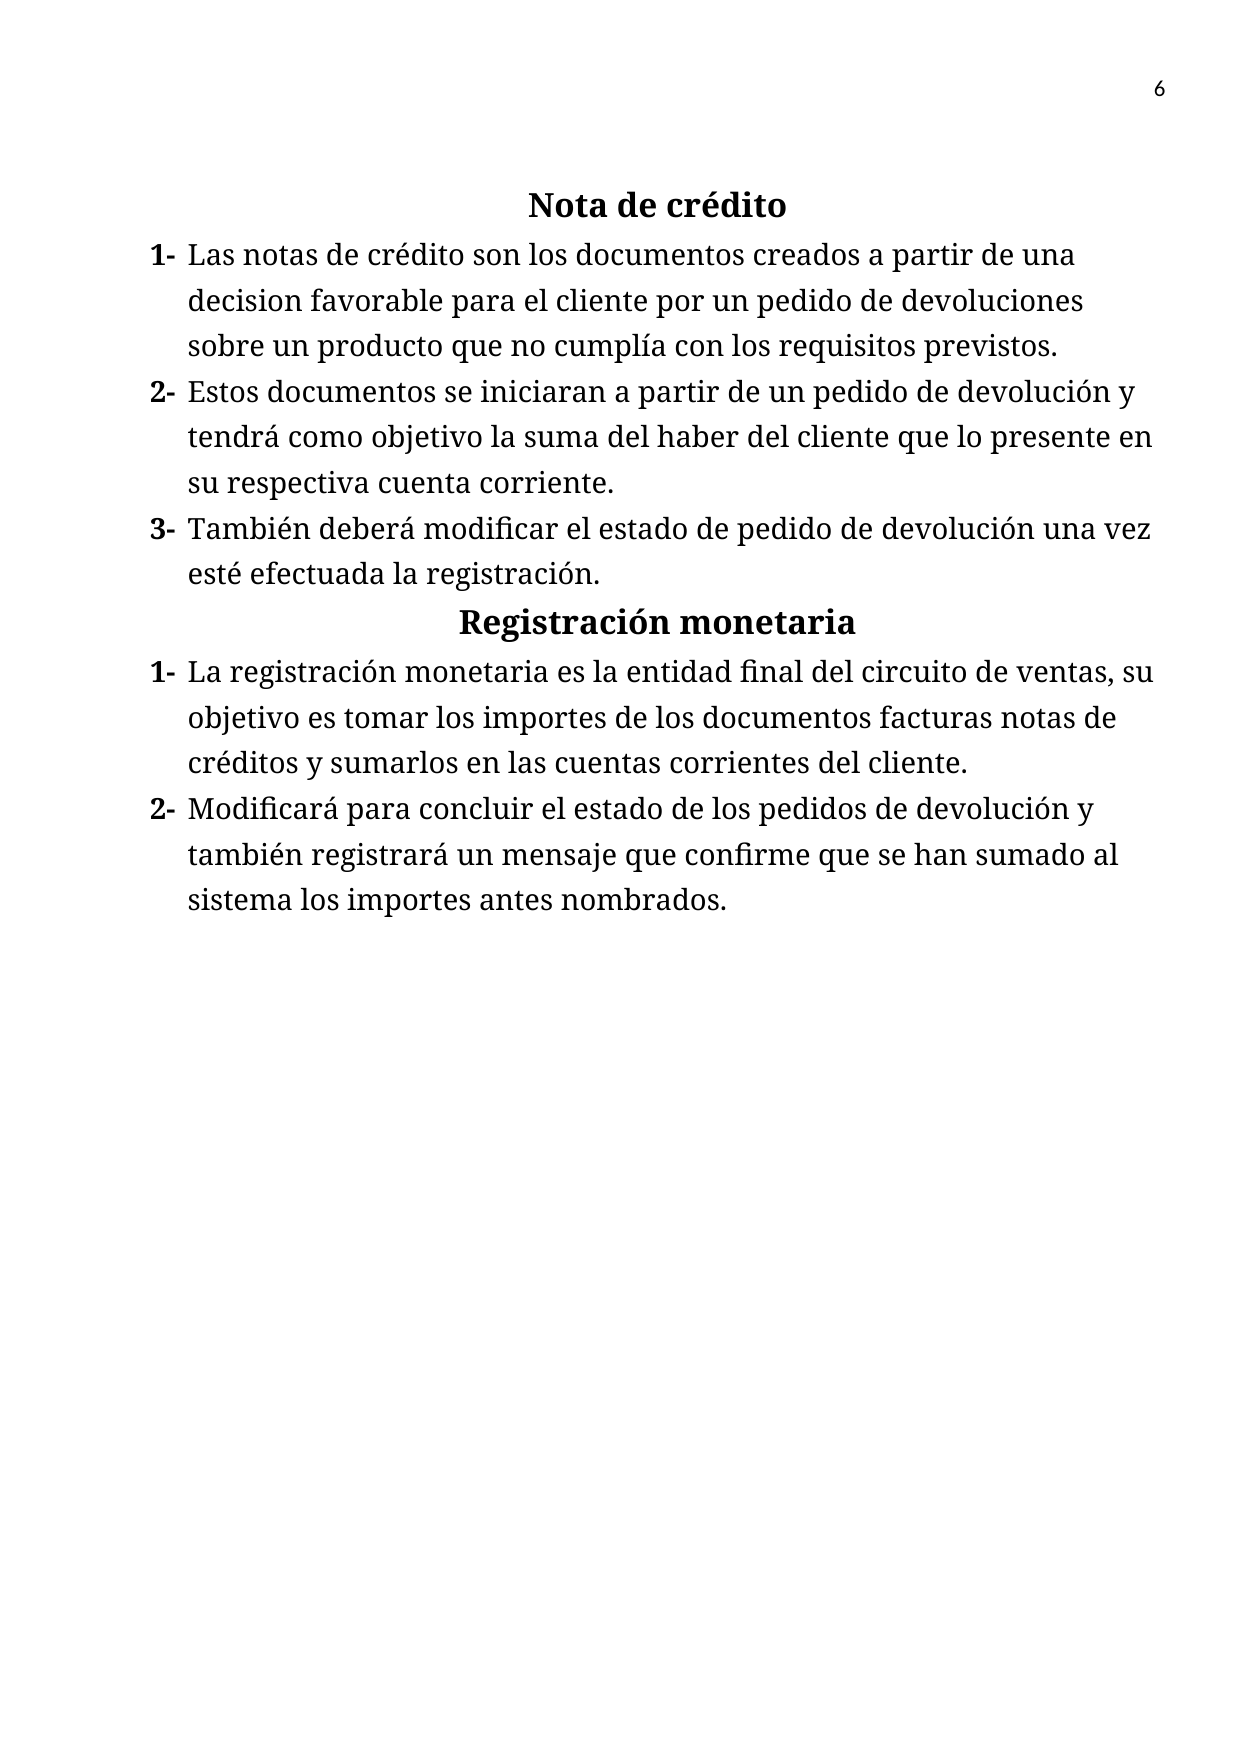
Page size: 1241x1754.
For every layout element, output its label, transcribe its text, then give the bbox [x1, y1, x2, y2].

list Estos documentos se iniciaran a partir de un pedido de devolución y tendrá como objetivo la suma del haber del cliente que lo presente en su respectiva cuenta corriente. [150, 371, 1165, 502]
list La registración monetaria es la entidad final del circuito de ventas, su objetivo es tomar los importes de los documentos facturas notas de créditos y sumarlos en las cuentas corrientes del cliente. [150, 651, 1165, 782]
list También deberá modificar el estado de pedido de devolución una vez esté efectuada la registración. [150, 508, 1165, 593]
list Modificará para concluir el estado de los pedidos de devolución y también registrará un mensaje que confirme que se han sumado al sistema los importes antes nombrados. [150, 788, 1165, 919]
list Las notas de crédito son los documentos creados a partir de una decision favorable para el cliente por un pedido de devoluciones sobre un producto que no cumplía con los requisitos previstos. [150, 234, 1165, 365]
list Nota de crédito [150, 182, 1165, 227]
list Registración monetaria [150, 599, 1165, 644]
